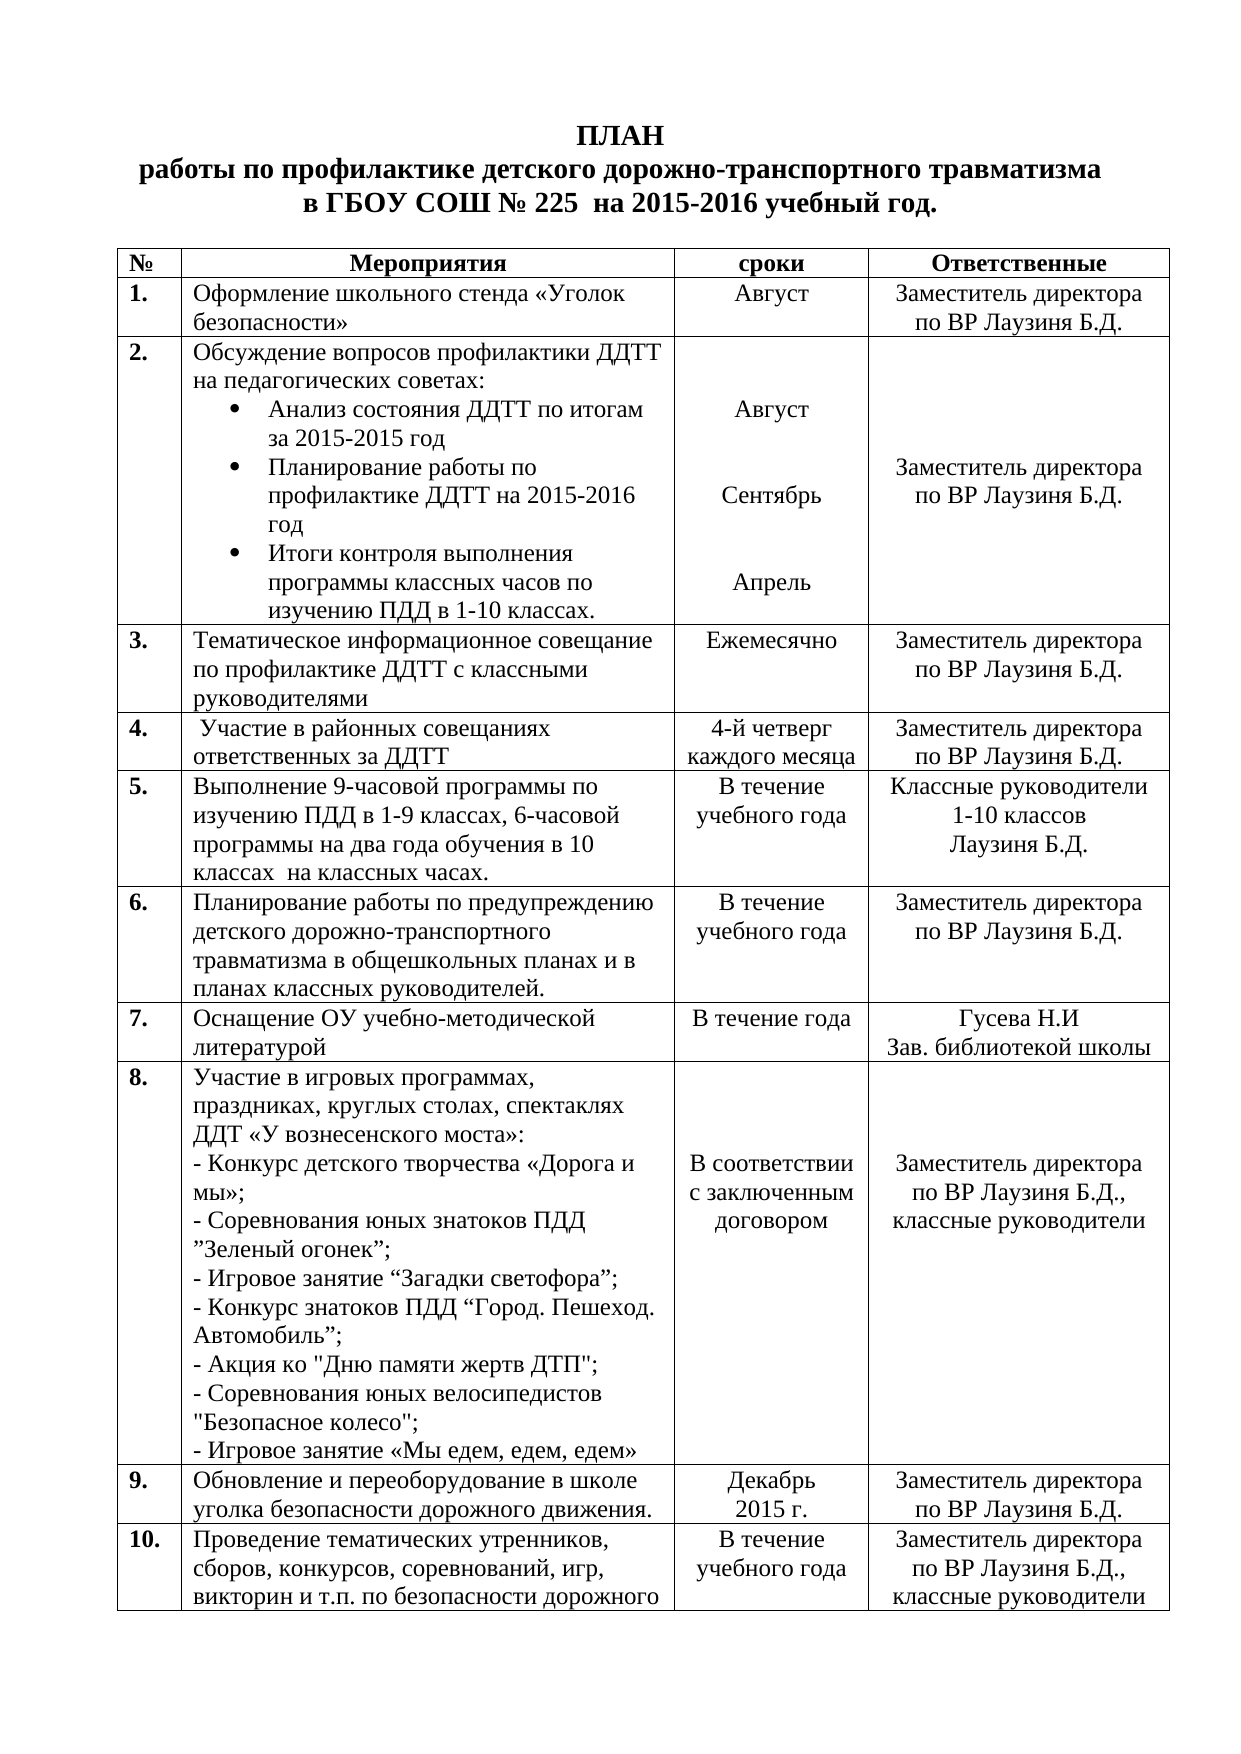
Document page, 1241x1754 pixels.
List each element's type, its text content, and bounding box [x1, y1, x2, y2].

table_cell В соответствии с заключенным договором [675, 1062, 868, 1464]
table_cell Обновление и переоборудование в школе уголка безопасности дорожного движения. [182, 1465, 674, 1523]
table_cell Август Сентябрь Апрель [675, 337, 868, 624]
text в ГБОУ СОШ № 225 на 2015-2016 учебный год. [118, 185, 1122, 219]
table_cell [675, 1524, 868, 1610]
table_cell Август [675, 278, 868, 336]
table_cell Ежемесячно [675, 625, 868, 712]
table_cell Заместитель директора по ВР Лаузиня Б.Д. [869, 887, 1169, 1002]
table_cell Обсуждение вопросов профилактики ДДТТ на педагогических советах: Анализ состояния ДДТТ по итогам за 2015-2015 год Планирование работы по профилактике ДДТТ на 2015-2016 год Итоги контроля выполнения программы классных часов по изучению ПДД в 1-10 классах. [182, 337, 674, 624]
table_cell Оформление школьного стенда «Уголок безопасности» [182, 278, 674, 336]
table_cell 4-й четверг каждого месяца [675, 713, 868, 770]
table_cell 6. [118, 887, 181, 1002]
table_cell Заместитель директора по ВР Лаузиня Б.Д. [869, 713, 1169, 770]
table_cell 10. [118, 1524, 181, 1610]
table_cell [869, 1524, 1169, 1610]
table_header Ответственные [869, 249, 1169, 277]
table_header сроки [675, 249, 868, 277]
table_cell Гусева Н.И Зав. библиотекой школы [869, 1003, 1169, 1061]
table_cell Заместитель директора по ВР Лаузиня Б.Д. [869, 337, 1169, 624]
table_cell Заместитель директора по ВР Лаузиня Б.Д. [869, 1465, 1169, 1523]
table_cell Планирование работы по предупреждению детского дорожно-транспортного травматизма в общешкольных планах и в планах классных руководителей. [182, 887, 674, 1002]
table_cell Заместитель директора по ВР Лаузиня Б.Д. [869, 625, 1169, 712]
table_cell Заместитель директора по ВР Лаузиня Б.Д., классные руководители [869, 1062, 1169, 1464]
table_cell 2. [118, 337, 181, 624]
table_cell В течение учебного года [675, 771, 868, 886]
table_header Мероприятия [182, 249, 674, 277]
table_cell В течение года [675, 1003, 868, 1061]
table_cell Заместитель директора по ВР Лаузиня Б.Д. [869, 278, 1169, 336]
table_cell 1. [118, 278, 181, 336]
table_cell Участие в игровых программах, праздниках, круглых столах, спектаклях ДДТ «У вознесенского моста»: - Конкурс детского творчества «Дорога и мы»; - Соревнования юных знатоков ПДД ”Зеленый огонек”; - Игровое занятие “Загадки светофора”; - Конкурс знатоков ПДД “Город. Пешеход. Автомобиль”; - Акция ко "Дню памяти жертв ДТП"; - Соревнования юных велосипедистов "Безопасное колесо"; - Игровое занятие «Мы едем, едем, едем» [182, 1062, 674, 1464]
table_cell Декабрь . [675, 1465, 868, 1523]
table_cell 8. [118, 1062, 181, 1464]
table_cell В течение учебного года [675, 887, 868, 1002]
table_header № [118, 249, 181, 277]
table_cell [182, 1524, 674, 1610]
table_cell 5. [118, 771, 181, 886]
table_cell Оснащение ОУ учебно-методической литературой [182, 1003, 674, 1061]
table_cell 3. [118, 625, 181, 712]
table_cell 7. [118, 1003, 181, 1061]
table_cell 4. [118, 713, 181, 770]
table_cell Тематическое информационное совещание по профилактике ДДТТ с классными руководителями [182, 625, 674, 712]
subtitle ПЛАН [118, 118, 1122, 152]
table_cell Выполнение 9-часовой программы по изучению ПДД в 1-9 классах, 6-часовой программы на два года обучения в 10 классах на классных часах. [182, 771, 674, 886]
table_cell Участие в районных совещаниях ответственных за ДДТТ [182, 713, 674, 770]
table_cell Классные руководители 1-10 классов Лаузиня Б.Д. [869, 771, 1169, 886]
table_cell 9. [118, 1465, 181, 1523]
text работы по профилактике детского дорожно-транспортного травматизма [118, 152, 1122, 185]
